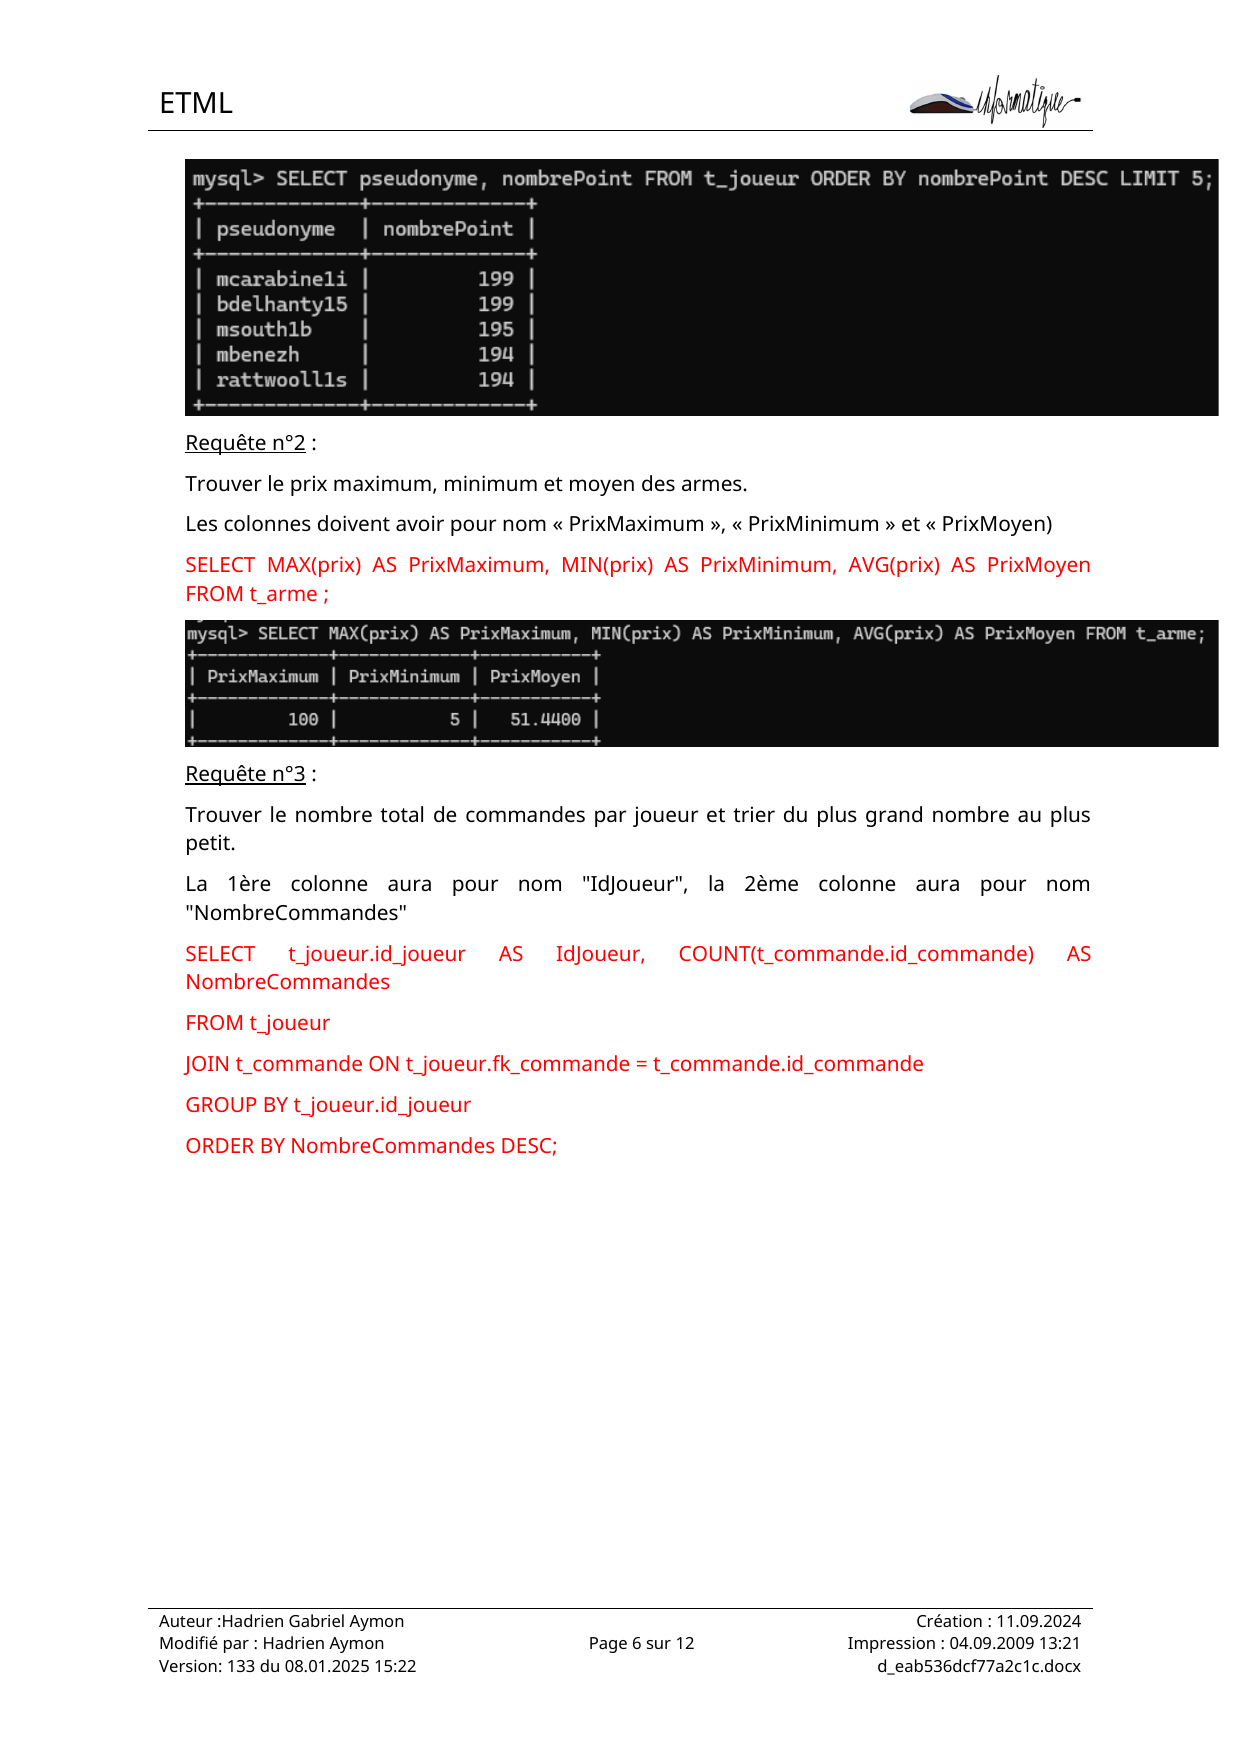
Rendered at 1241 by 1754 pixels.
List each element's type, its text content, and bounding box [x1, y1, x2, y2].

text Trouver le prix maximum, minimum et moyen des armes. [185, 469, 1092, 497]
text GROUP BY t_joueur.id_joueur [185, 1090, 1092, 1118]
text La 1ère colonne aura pour nom "IdJoueur", la 2ème colonne aura pour nom "NombreCommandes" [185, 869, 1092, 926]
text Requête n°3 : [185, 759, 1092, 787]
text SELECT MAX(prix) AS PrixMaximum, MIN(prix) AS PrixMinimum, AVG(prix) AS PrixMoyen FROM t_arme ; [185, 551, 1092, 607]
text Les colonnes doivent avoir pour nom « PrixMaximum », « PrixMinimum » et « PrixMoyen) [185, 509, 1092, 538]
text Trouver le nombre total de commandes par joueur et trier du plus grand nombre au plus petit. [185, 800, 1092, 857]
text ORDER BY NombreCommandes DESC; [185, 1131, 1092, 1159]
picture [185, 620, 1219, 747]
text JOIN t_commande ON t_joueur.fk_commande = t_commande.id_commande [185, 1049, 1092, 1077]
text Requête n°2 : [185, 428, 1092, 456]
text FROM t_joueur [185, 1008, 1092, 1037]
text SELECT t_joueur.id_joueur AS IdJoueur, COUNT(t_commande.id_commande) AS NombreCommandes [185, 939, 1092, 996]
picture [909, 75, 1082, 128]
picture [185, 159, 1219, 416]
